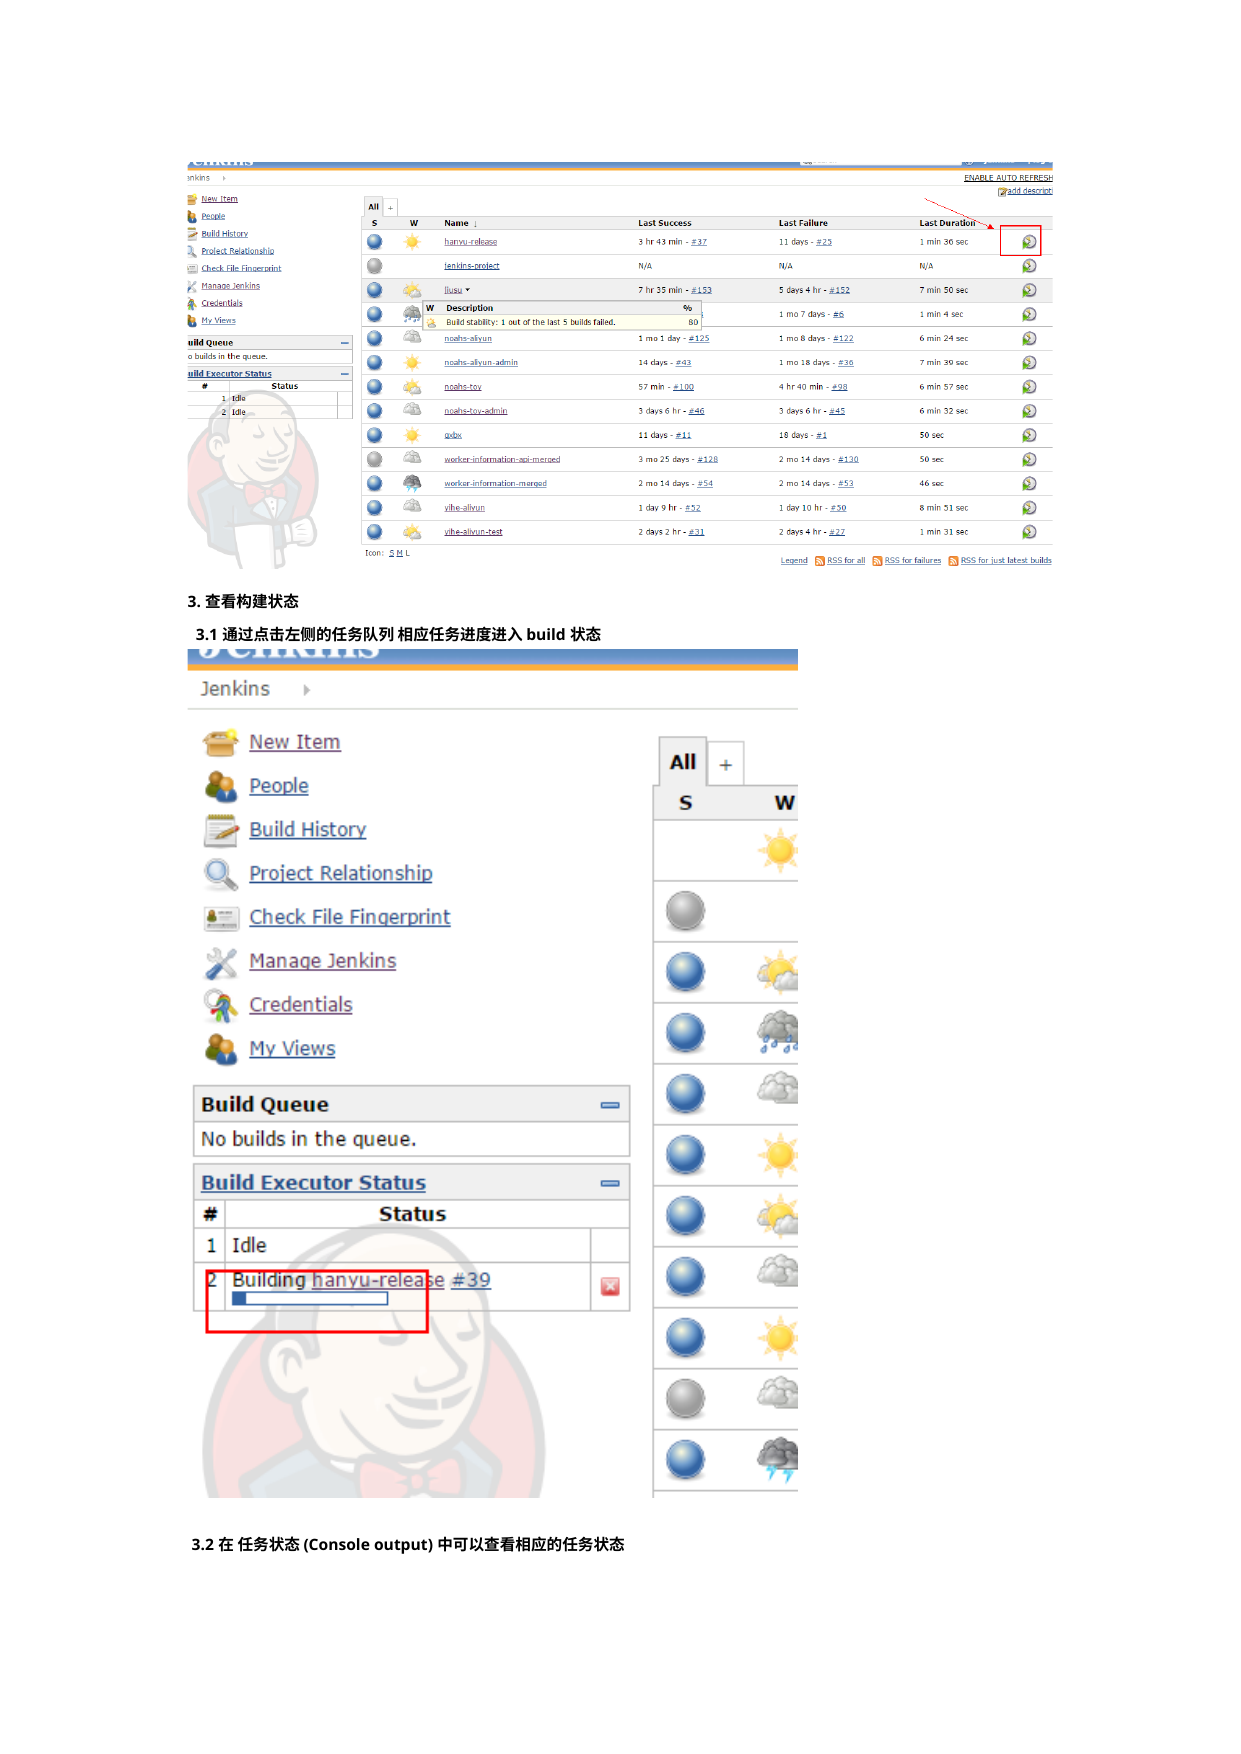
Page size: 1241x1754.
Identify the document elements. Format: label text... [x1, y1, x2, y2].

picture [187, 162, 1053, 569]
text 3. 查看构建状态 [187, 584, 1053, 617]
text 3.1 通过点击左侧的任务队列 相应任务进度进入 build 状态 [187, 617, 1053, 649]
picture [187, 649, 798, 1498]
text 3.2 在 任务状态 (Console output) 中可以查看相应的任务状态 [187, 1527, 1053, 1559]
